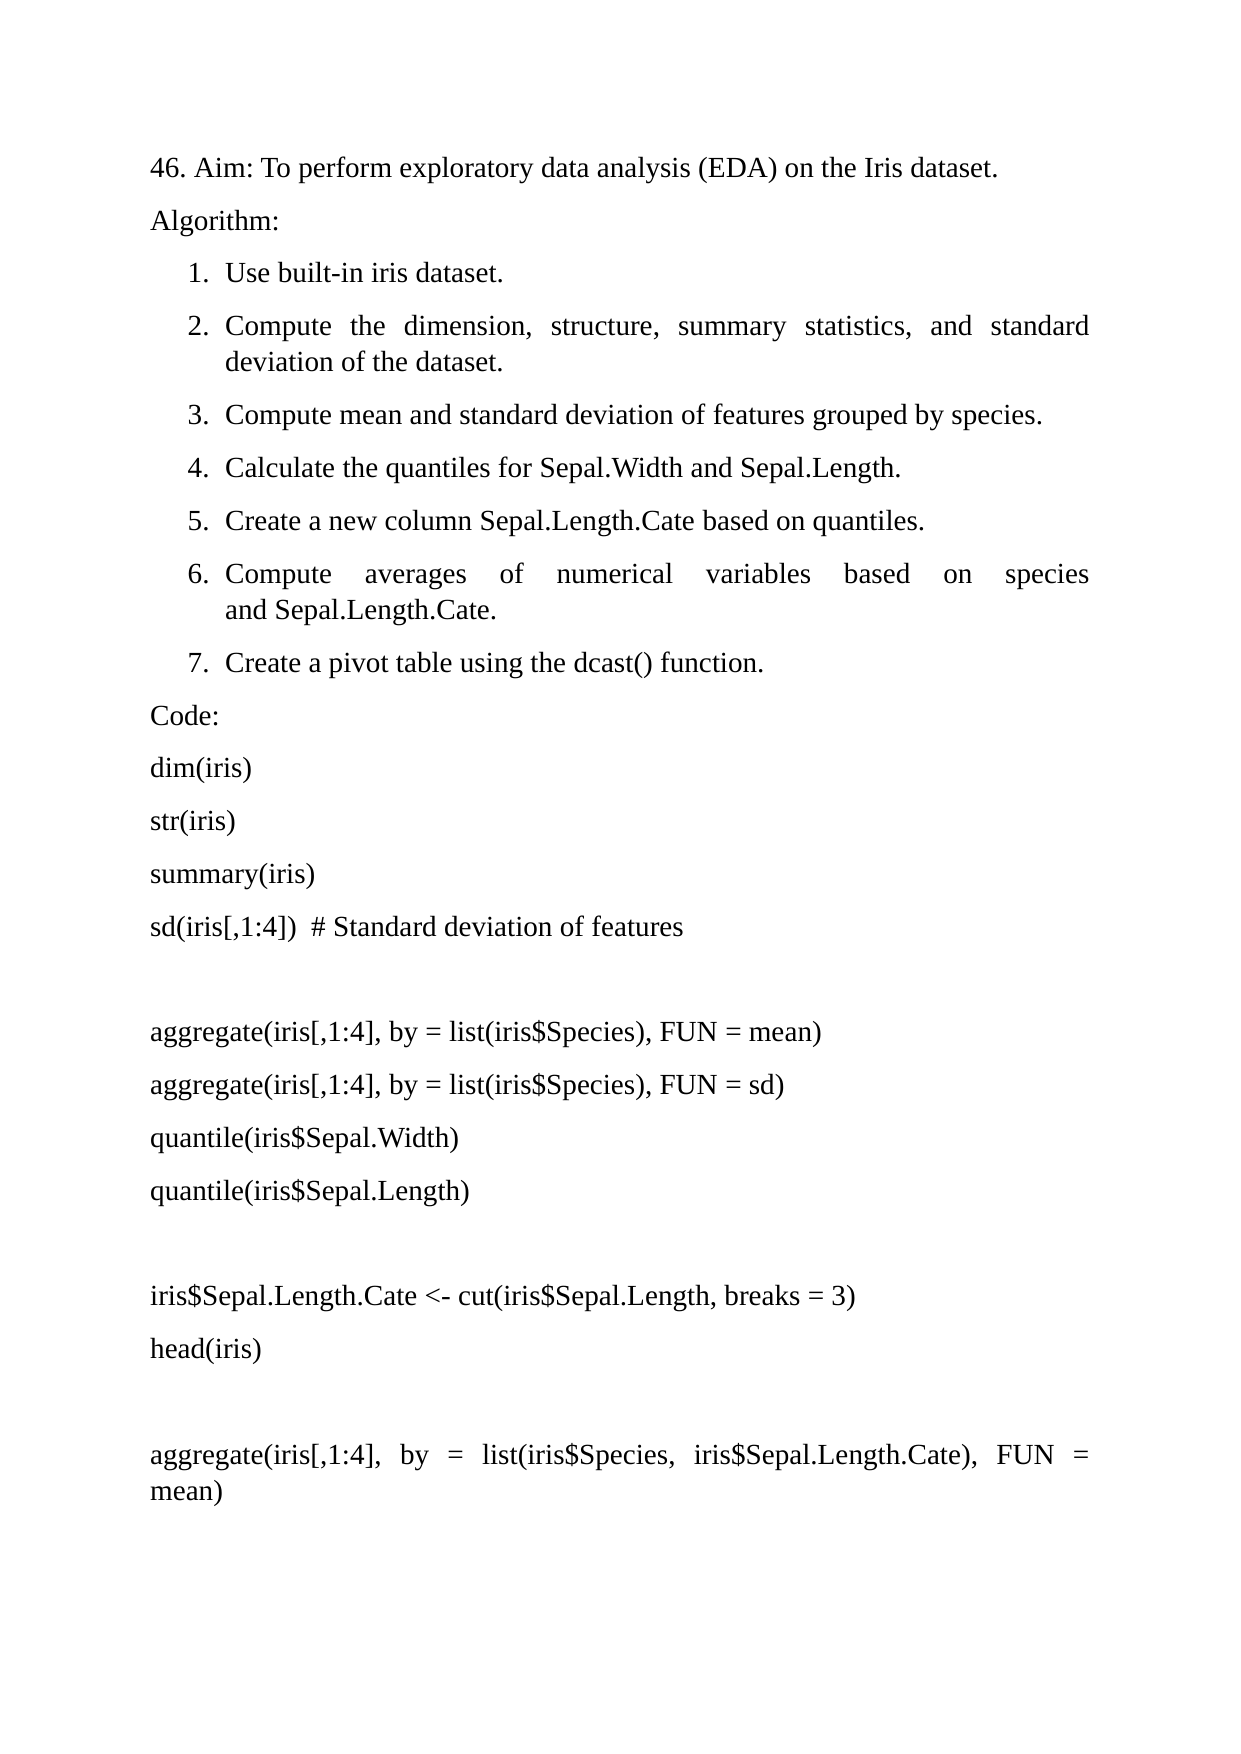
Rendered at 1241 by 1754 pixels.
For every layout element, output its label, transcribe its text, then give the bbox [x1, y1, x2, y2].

text head(iris) [150, 1331, 1090, 1365]
list Use built-in iris dataset. [187, 256, 1090, 289]
text quantile(iris$Sepal.Length) [150, 1173, 1090, 1206]
text 46. Aim: To perform exploratory data analysis (EDA) on the Iris dataset. [150, 150, 1090, 183]
list Compute averages of numerical variables based on species and Sepal.Length.Cate. [187, 556, 1090, 626]
list Compute mean and standard deviation of features grouped by species. [187, 397, 1090, 431]
text aggregate(iris[,1:4], by = list(iris$Species), FUN = sd) [150, 1067, 1090, 1101]
text Code: [150, 698, 1090, 731]
list Create a pivot table using the dcast() function. [187, 645, 1090, 678]
text summary(iris) [150, 856, 1090, 889]
list Create a new column Sepal.Length.Cate based on quantiles. [187, 503, 1090, 537]
list Compute the dimension, structure, summary statistics, and standard deviation of the dataset. [187, 308, 1090, 378]
text Algorithm: [150, 203, 1090, 236]
text str(iris) [150, 803, 1090, 837]
text iris$Sepal.Length.Cate <- cut(iris$Sepal.Length, breaks = 3) [150, 1278, 1090, 1312]
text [150, 1437, 1090, 1507]
text sd(iris[,1:4]) # Standard deviation of features [150, 909, 1090, 942]
text aggregate(iris[,1:4], by = list(iris$Species), FUN = mean) [150, 1014, 1090, 1048]
text quantile(iris$Sepal.Width) [150, 1120, 1090, 1154]
text dim(iris) [150, 750, 1090, 784]
list Calculate the quantiles for Sepal.Width and Sepal.Length. [187, 450, 1090, 484]
